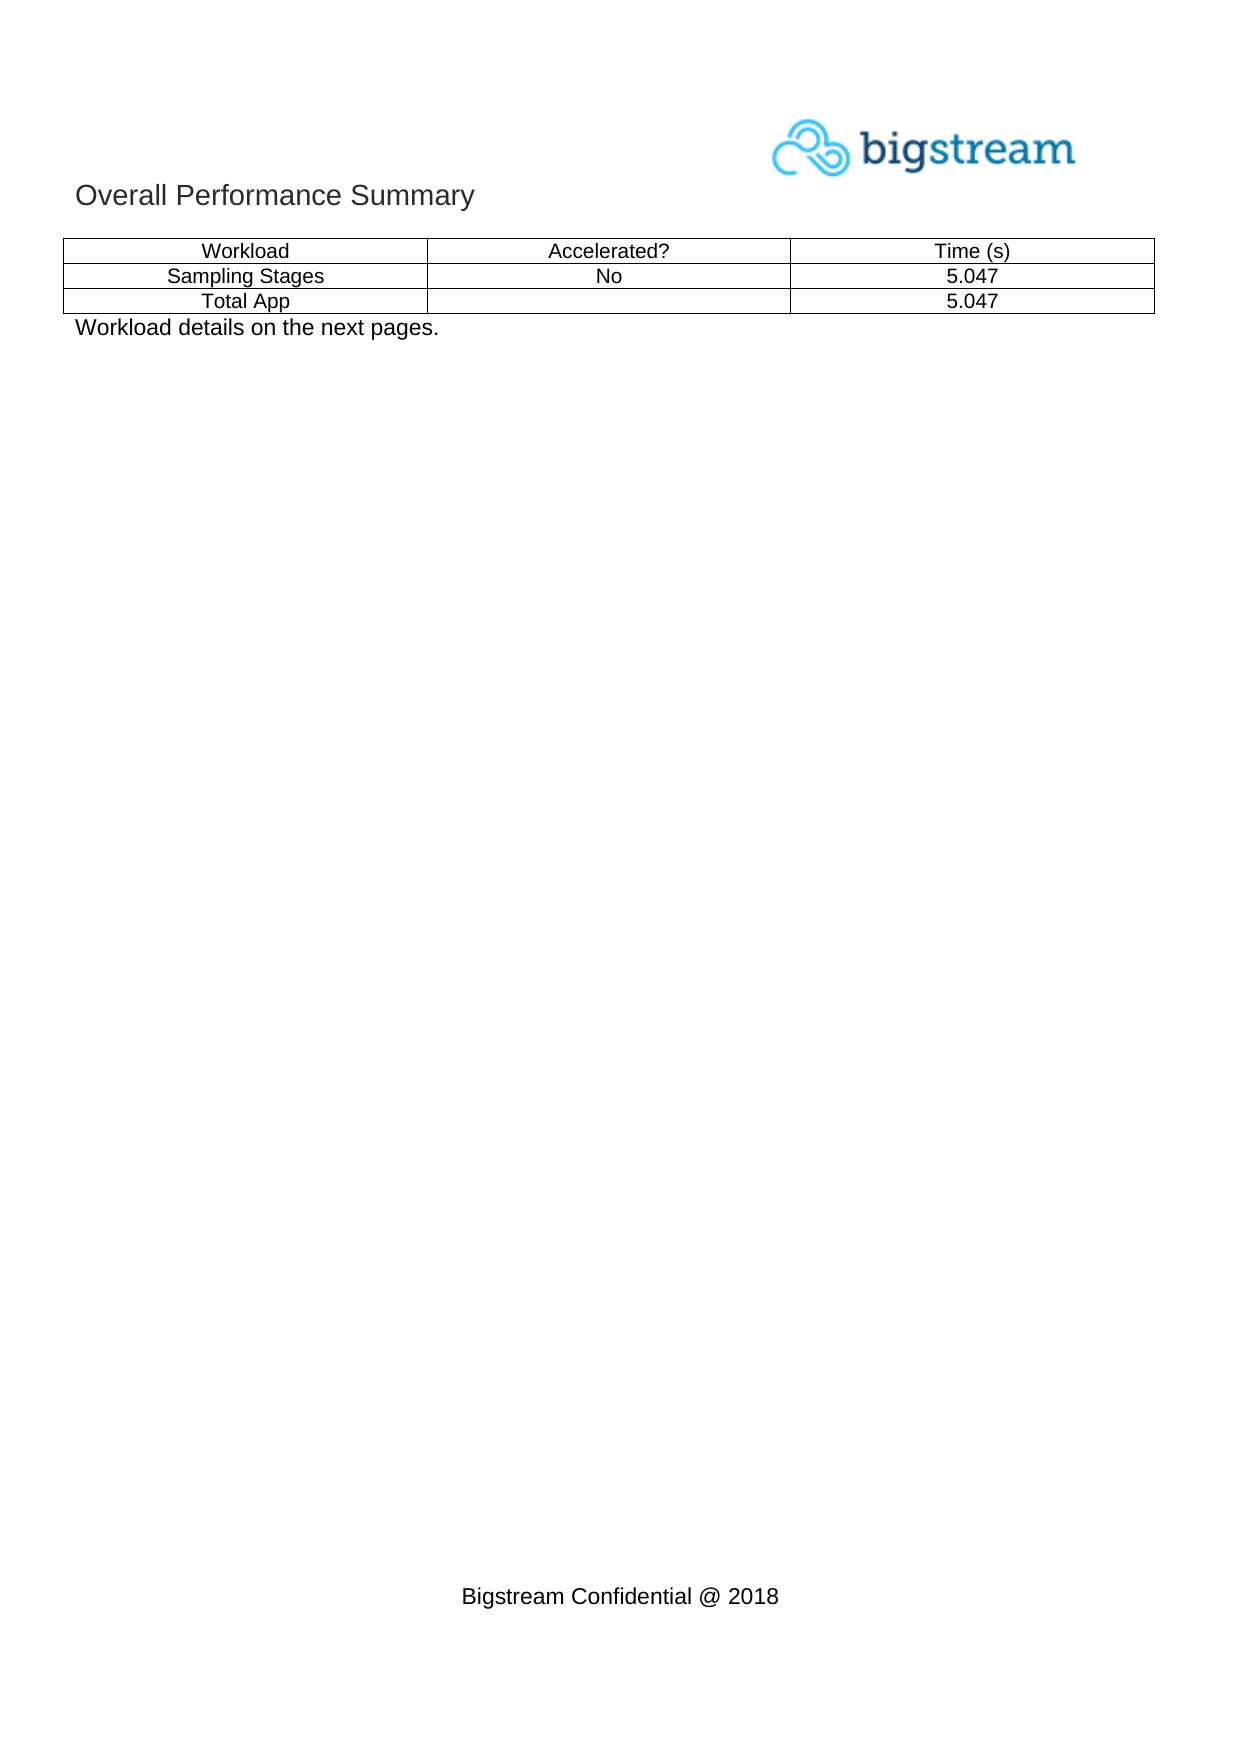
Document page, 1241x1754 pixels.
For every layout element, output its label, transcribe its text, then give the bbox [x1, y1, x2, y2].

table_header Time (s) [791, 239, 1154, 262]
table_cell Sampling Stages [64, 264, 427, 287]
picture [771, 118, 1077, 178]
table_header Accelerated? [428, 239, 790, 262]
table_cell Total App [64, 289, 427, 312]
table_cell 5.047 [791, 264, 1154, 287]
text Workload details on the next pages. [75, 313, 1165, 340]
table_header Workload [64, 239, 427, 262]
table_cell No [428, 264, 790, 287]
table_cell [428, 289, 790, 312]
table_cell 5.047 [791, 289, 1154, 312]
subtitle Overall Performance Summary [75, 177, 1165, 211]
